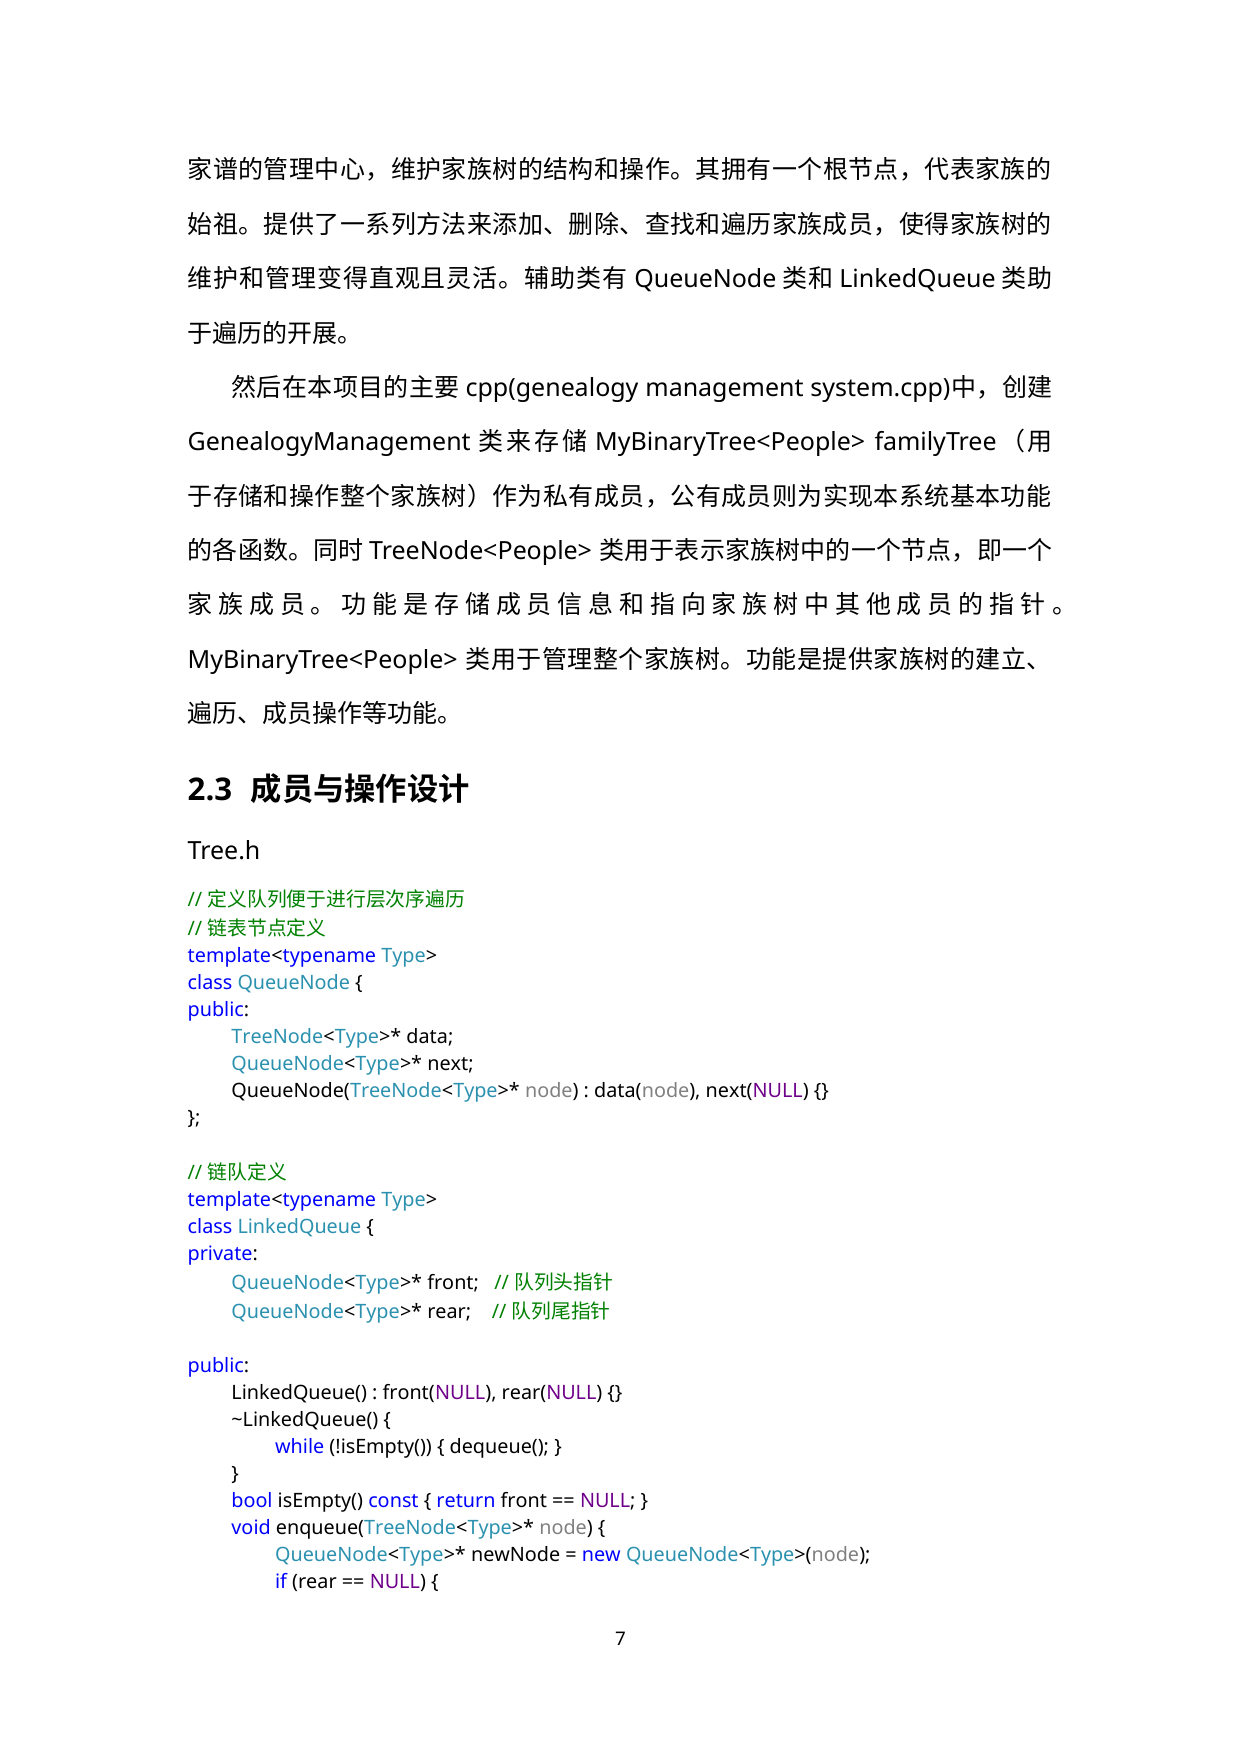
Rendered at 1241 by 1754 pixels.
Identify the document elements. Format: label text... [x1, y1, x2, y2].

text QueueNode<Type>* newNode = new QueueNode<Type>(node); [187, 1540, 1053, 1567]
text while (!isEmpty()) { dequeue(); } [187, 1432, 1053, 1459]
text class LinkedQueue { [187, 1213, 1053, 1239]
text public: [187, 995, 1053, 1022]
text bool isEmpty() const { return front == NULL; } [187, 1486, 1053, 1513]
text }; [187, 1103, 1053, 1130]
subtitle 成员与操作设计 [187, 764, 1053, 810]
text TreeNode<Type>* data; [187, 1022, 1053, 1049]
text public: [187, 1351, 1053, 1378]
text // 定义队列便于进行层次序遍历 [187, 883, 1053, 912]
text } [187, 1459, 1053, 1486]
text private: [187, 1239, 1053, 1267]
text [187, 150, 1053, 349]
text QueueNode(TreeNode<Type>* node) : data(node), next(NULL) {} [187, 1076, 1053, 1103]
text template<typename Type> [187, 1186, 1053, 1213]
text Tree.h [187, 832, 1053, 867]
text void enqueue(TreeNode<Type>* node) { [187, 1513, 1053, 1540]
text QueueNode<Type>* front; // 队列头指针 [187, 1267, 1053, 1295]
text ~LinkedQueue() { [187, 1405, 1053, 1432]
text LinkedQueue() : front(NULL), rear(NULL) {} [187, 1378, 1053, 1405]
text // 链队定义 [187, 1157, 1053, 1186]
text QueueNode<Type>* next; [187, 1049, 1053, 1076]
text QueueNode<Type>* rear; // 队列尾指针 [187, 1295, 1053, 1324]
text template<typename Type> [187, 941, 1053, 968]
text 然后在本项目的主要cpp(genealogy management system.cpp)中，创建GenealogyManagement类来存储MyBinaryTree<People> familyTree（用于存储和操作整个家族树）作为私有成员，公有成员则为实现本系统基本功能的各函数。同时TreeNode<People> 类用于表示家族树中的一个节点，即一个家族成员。功能是存储成员信息和指向家族树中其他成员的指针。MyBinaryTree<People> 类用于管理整个家族树。功能是提供家族树的建立、遍历、成员操作等功能。 [187, 367, 1053, 730]
text // 链表节点定义 [187, 912, 1053, 941]
text if (rear == NULL) { [187, 1567, 1053, 1594]
text class QueueNode { [187, 968, 1053, 995]
